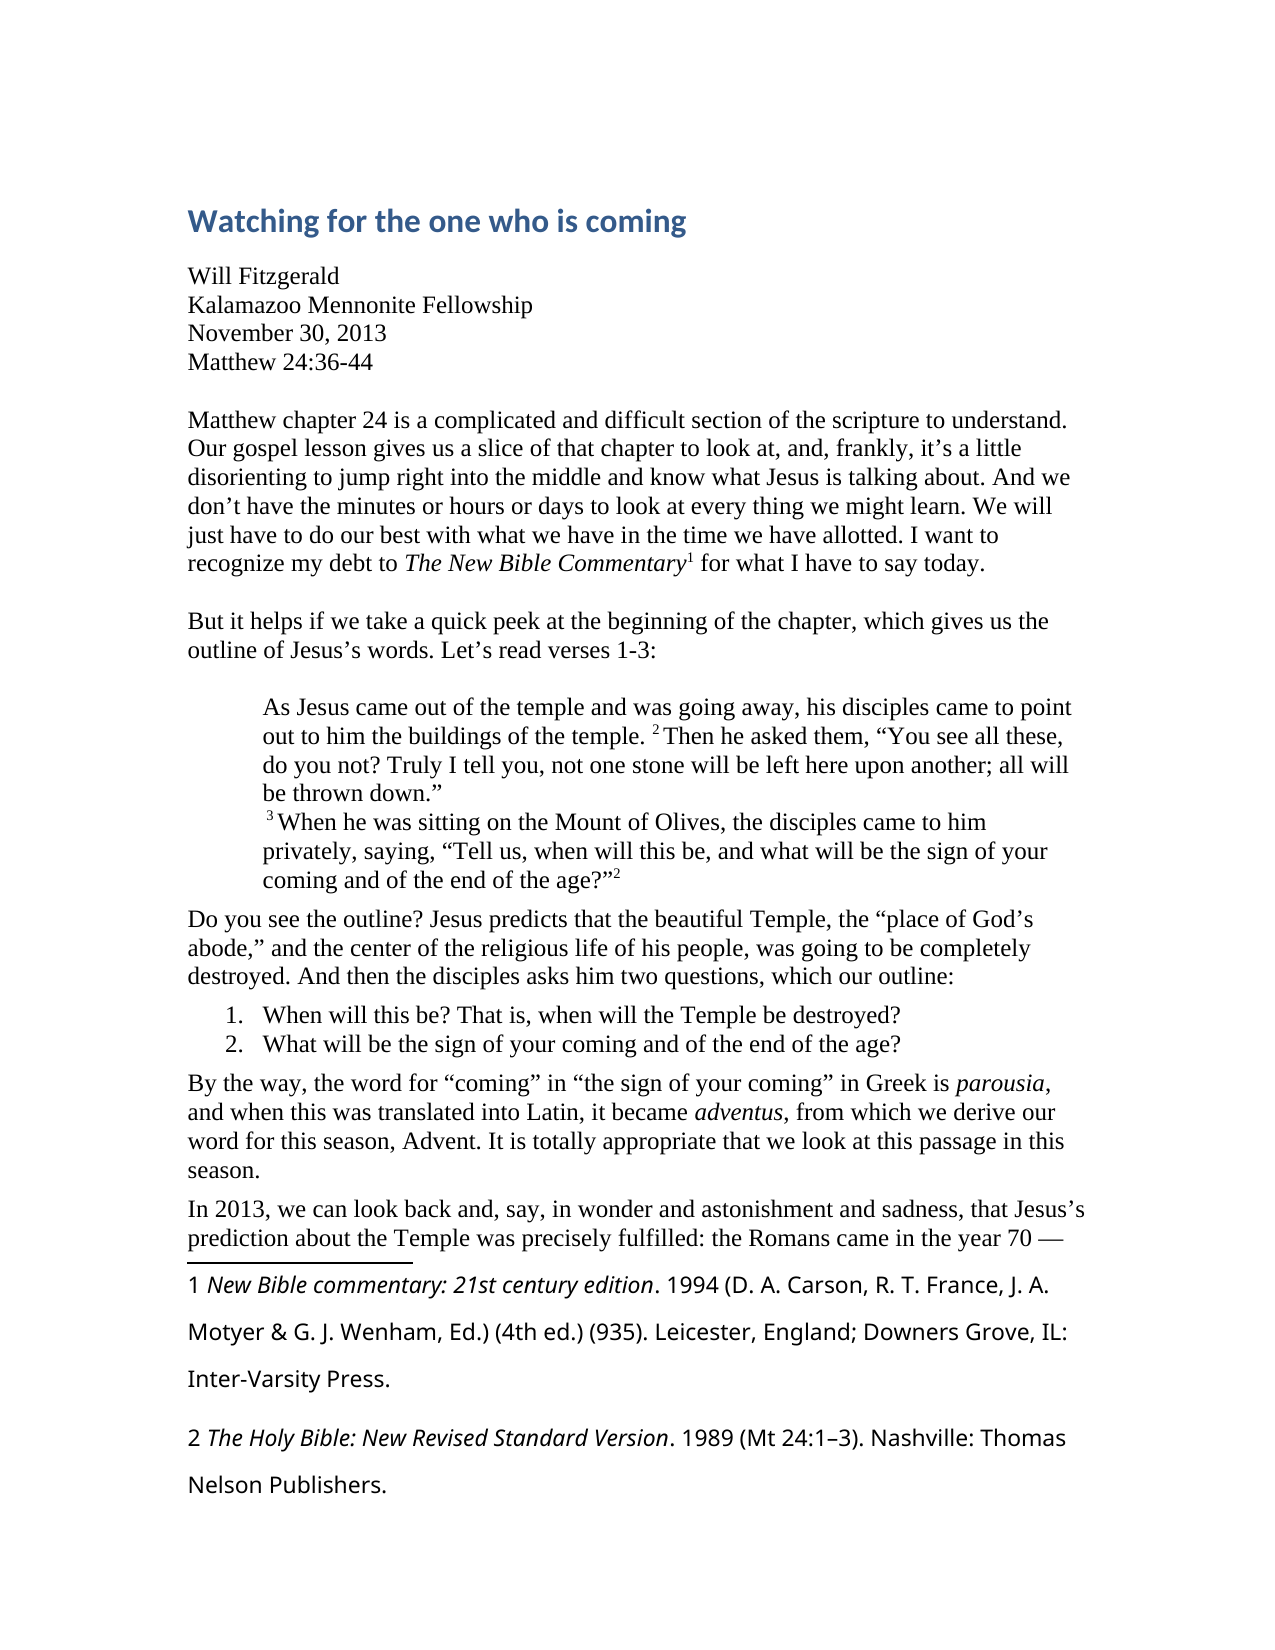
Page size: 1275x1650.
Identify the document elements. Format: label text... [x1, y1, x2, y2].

text As Jesus came out of the temple and was going away, his disciples came to point out to him the buildings of the temple. 2 Then he asked them, “You see all these, do you not? Truly I tell you, not one stone will be left here upon another; all will be thrown down.” [262, 692, 1087, 807]
text Matthew 24:36-44 [187, 347, 1087, 376]
subtitle Watching for the one who is coming [187, 200, 1087, 241]
text Matthew chapter 24 is a complicated and difficult section of the scripture to understand. Our gospel lesson gives us a slice of that chapter to look at, and, frankly, it’s a little disorienting to jump right into the middle and know what Jesus is talking about. And we don’t have the minutes or hours or days to look at every thing we might learn. We will just have to do our best with what we have in the time we have allotted. I want to recognize my debt to The New Bible Commentary for what I have to say today. [187, 405, 1087, 577]
text But it helps if we take a quick peek at the beginning of the chapter, which gives us the outline of Jesus’s words. Let’s read verses 1-3: [187, 606, 1087, 663]
text Will Fitzgerald [187, 261, 1087, 290]
list What will be the sign of your coming and of the end of the age? [225, 1029, 1087, 1058]
list When will this be? That is, when will the Temple be destroyed? [225, 1001, 1087, 1029]
text 3 When he was sitting on the Mount of Olives, the disciples came to him privately, saying, “Tell us, when will this be, and what will be the sign of your coming and of the end of the age?” [262, 807, 1087, 893]
text Do you see the outline? Jesus predicts that the beautiful Temple, the “place of God’s abode,” and the center of the religious life of his people, was going to be completely destroyed. And then the disciples asks him two questions, which our outline: [187, 904, 1087, 990]
text Kalamazoo Mennonite Fellowship [187, 290, 1087, 318]
text By the way, the word for “coming” in “the sign of your coming” in Greek is parousia, and when this was translated into Latin, it became adventus, from which we derive our word for this season, Advent. It is totally appropriate that we look at this passage in this season. [187, 1068, 1087, 1183]
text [187, 1194, 1087, 1251]
text November 30, 2013 [187, 318, 1087, 347]
